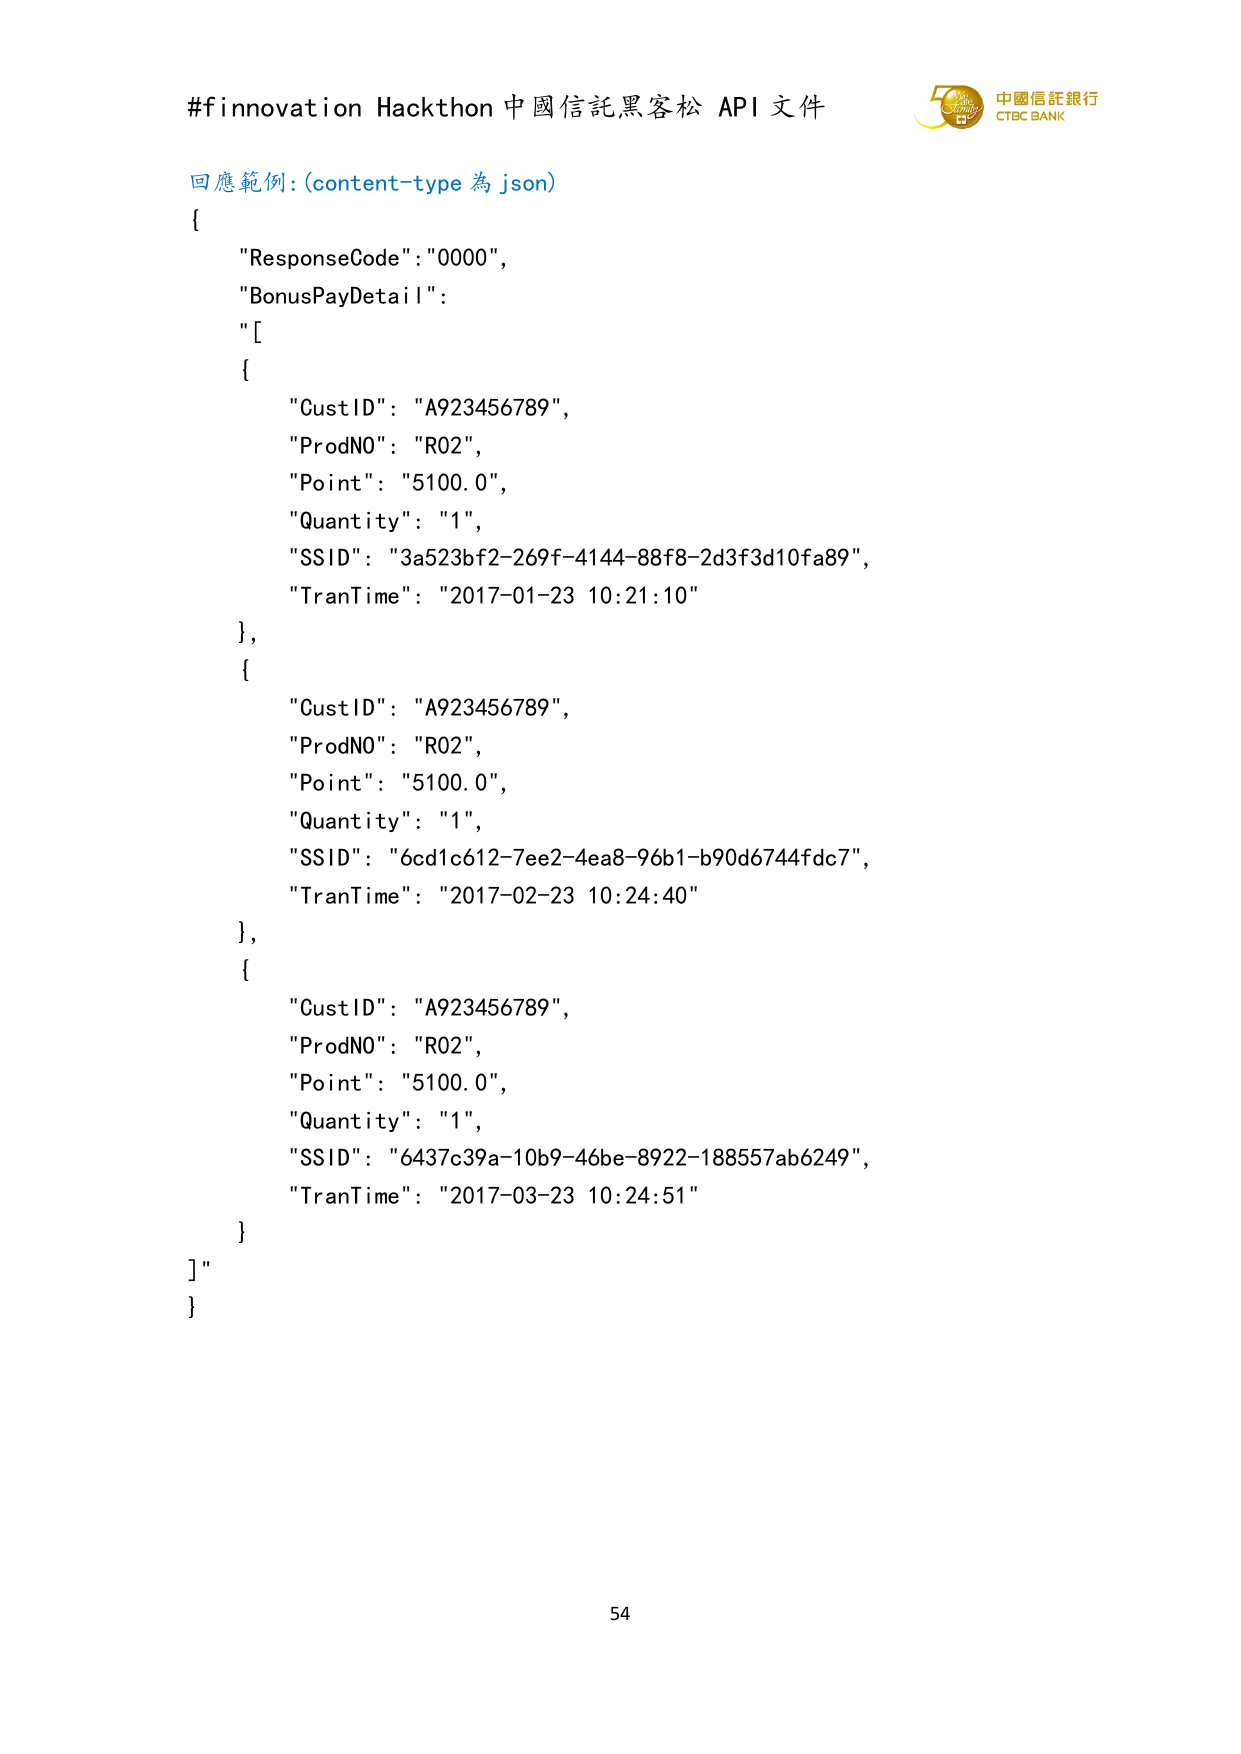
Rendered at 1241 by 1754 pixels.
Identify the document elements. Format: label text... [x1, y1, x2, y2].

text "Point": "5100.0", [187, 1062, 1053, 1100]
text "Point": "5100.0", [187, 762, 1053, 800]
text "SSID": "3a523bf2-269f-4144-88f8-2d3f3d10fa89", [187, 537, 1053, 575]
text "CustID": "A923456789", [187, 387, 1053, 425]
text }, [187, 912, 1053, 950]
text "CustID": "A923456789", [187, 687, 1053, 725]
text "SSID": "6437c39a-10b9-46be-8922-188557ab6249", [187, 1137, 1053, 1175]
text "TranTime": "2017-02-23 10:24:40" [187, 875, 1053, 912]
text { [187, 200, 1053, 237]
text "ProdNO": "R02", [187, 425, 1053, 462]
text "Quantity": "1", [187, 800, 1053, 837]
text "SSID": "6cd1c612-7ee2-4ea8-96b1-b90d6744fdc7", [187, 837, 1053, 875]
text "Quantity": "1", [187, 500, 1053, 537]
text "ResponseCode":"0000", [187, 237, 1053, 275]
text "CustID": "A923456789", [187, 987, 1053, 1025]
text } [187, 1212, 1053, 1250]
text { [187, 950, 1053, 987]
text } [187, 1287, 1053, 1325]
text "ProdNO": "R02", [187, 725, 1053, 762]
text 回應範例:(content-type為json) [187, 162, 1053, 200]
text "BonusPayDetail": [187, 275, 1053, 312]
text "TranTime": "2017-03-23 10:24:51" [187, 1175, 1053, 1212]
text "Quantity": "1", [187, 1100, 1053, 1137]
text { [187, 350, 1053, 387]
text ]" [187, 1250, 1053, 1287]
text }, [187, 612, 1053, 650]
text "ProdNO": "R02", [187, 1025, 1053, 1062]
text { [187, 650, 1053, 687]
text "[ [187, 312, 1053, 350]
text "TranTime": "2017-01-23 10:21:10" [187, 575, 1053, 612]
picture [900, 72, 1110, 143]
text "Point": "5100.0", [187, 462, 1053, 500]
